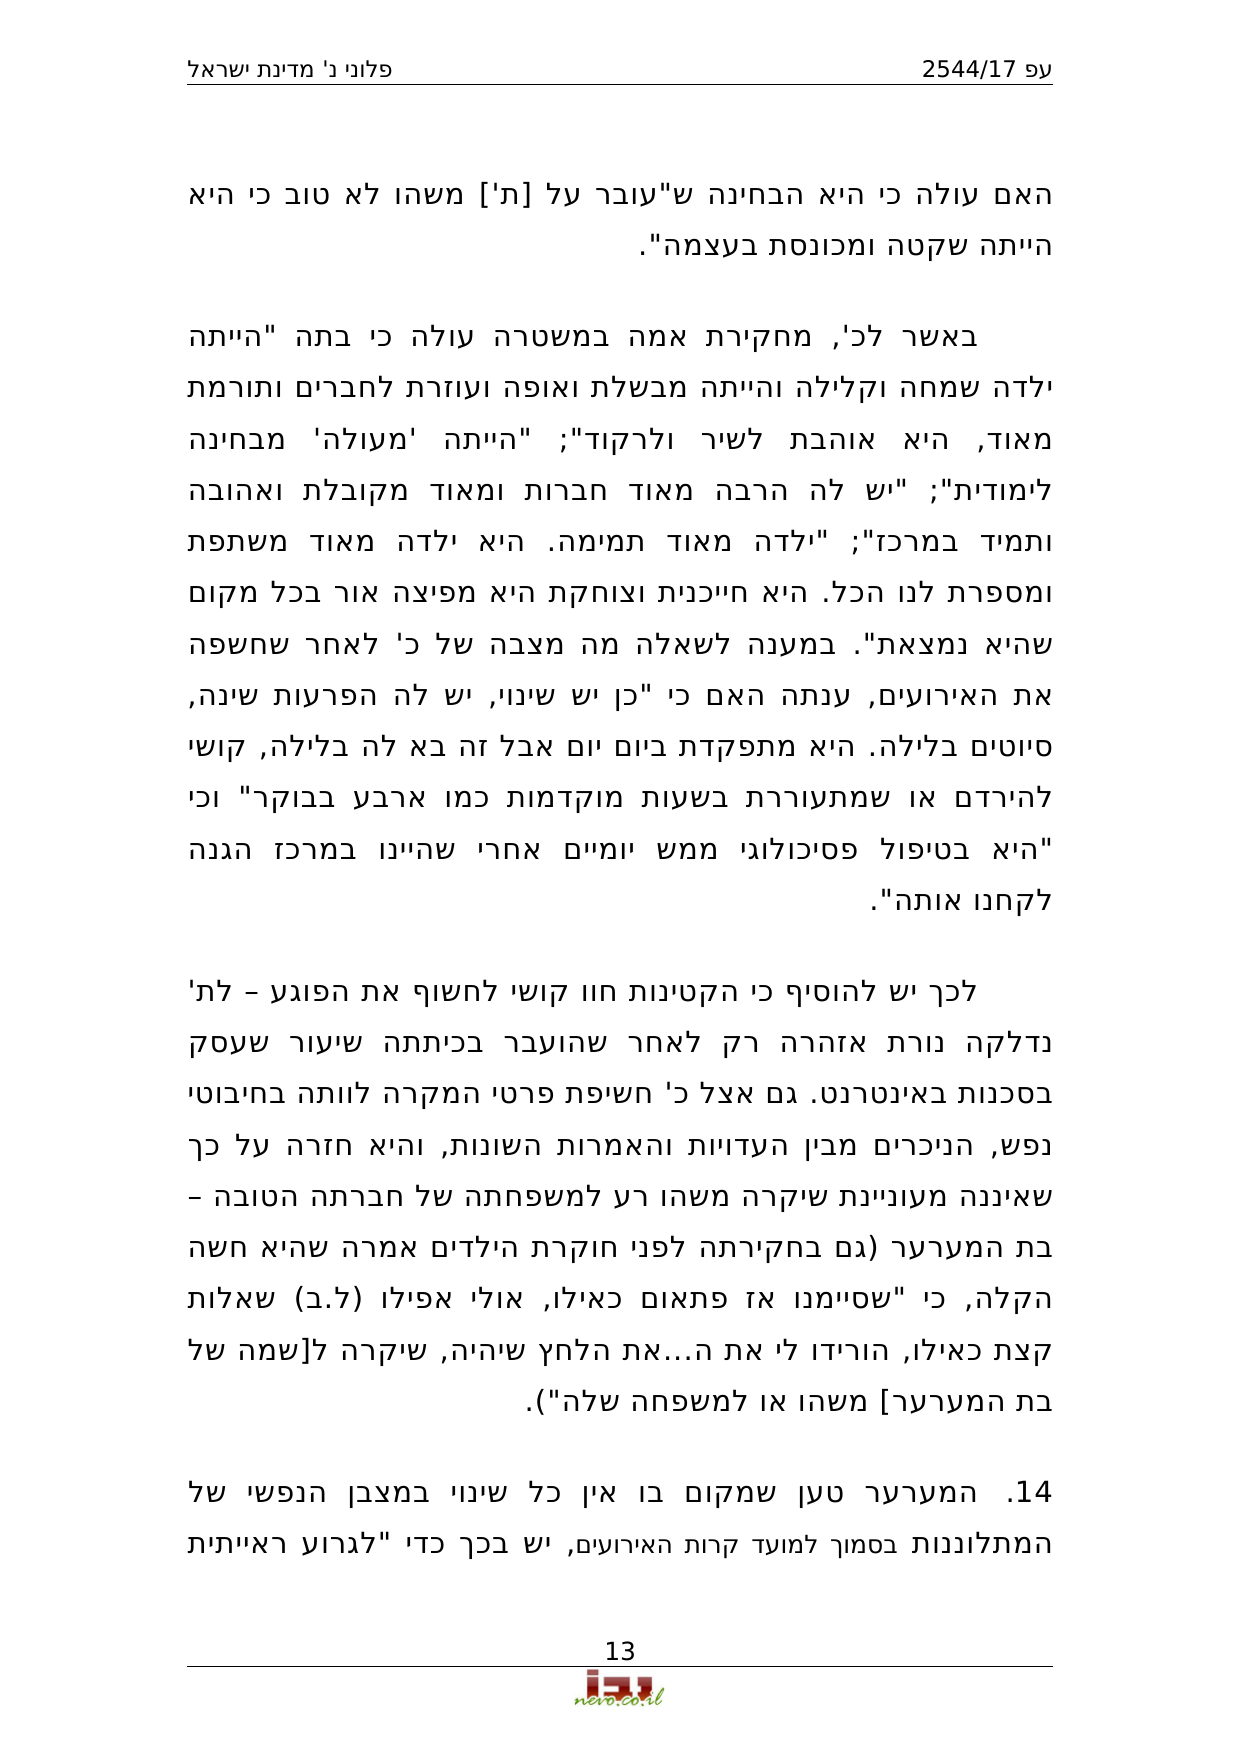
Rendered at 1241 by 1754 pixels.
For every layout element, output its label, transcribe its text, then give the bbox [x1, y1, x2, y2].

text באשר לכ', מחקירת אמה במשטרה עולה כי בתה "הייתה ילדה שמחה וקלילה והייתה מבשלת ואופה ועוזרת לחברים ותורמת מאוד, היא אוהבת לשיר ולרקוד"; "הייתה 'מעולה' מבחינה לימודית"; "יש לה הרבה מאוד חברות ומאוד מקובלת ואהובה ותמיד במרכז"; "ילדה מאוד תמימה. היא ילדה מאוד משתפת ומספרת לנו הכל. היא חייכנית וצוחקת היא מפיצה אור בכל מקום שהיא נמצאת". במענה לשאלה מה מצבה של כ' לאחר שחשפה את האירועים, ענתה האם כי "כן יש שינוי, יש לה הפרעות שינה, סיוטים בלילה. היא מתפקדת ביום יום אבל זה בא לה בלילה, קושי להירדם או שמתעוררת בשעות מוקדמות כמו ארבע בבוקר" וכי "היא בטיפול פסיכולוגי ממש יומיים אחרי שהיינו במרכז הגנה לקחנו אותה". [187, 319, 1053, 917]
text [187, 177, 1053, 263]
picture [574, 1669, 666, 1707]
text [187, 1475, 1053, 1560]
text לכך יש להוסיף כי הקטינות חוו קושי לחשוף את הפוגע – לת' נדלקה נורת אזהרה רק לאחר שהועבר בכיתתה שיעור שעסק בסכנות באינטרנט. גם אצל כ' חשיפת פרטי המקרה לוותה בחיבוטי נפש, הניכרים מבין העדויות והאמרות השונות, והיא חזרה על כך שאיננה מעוניינת שיקרה משהו רע למשפחתה של חברתה הטובה – בת המערער (גם בחקירתה לפני חוקרת הילדים אמרה שהיא חשה הקלה, כי "שסיימנו אז פתאום כאילו, אולי אפילו (ל.ב) שאלות קצת כאילו, הורידו לי את ה...את הלחץ שיהיה, שיקרה ל[שמה של בת המערער] משהו או למשפחה שלה"). [187, 974, 1053, 1418]
